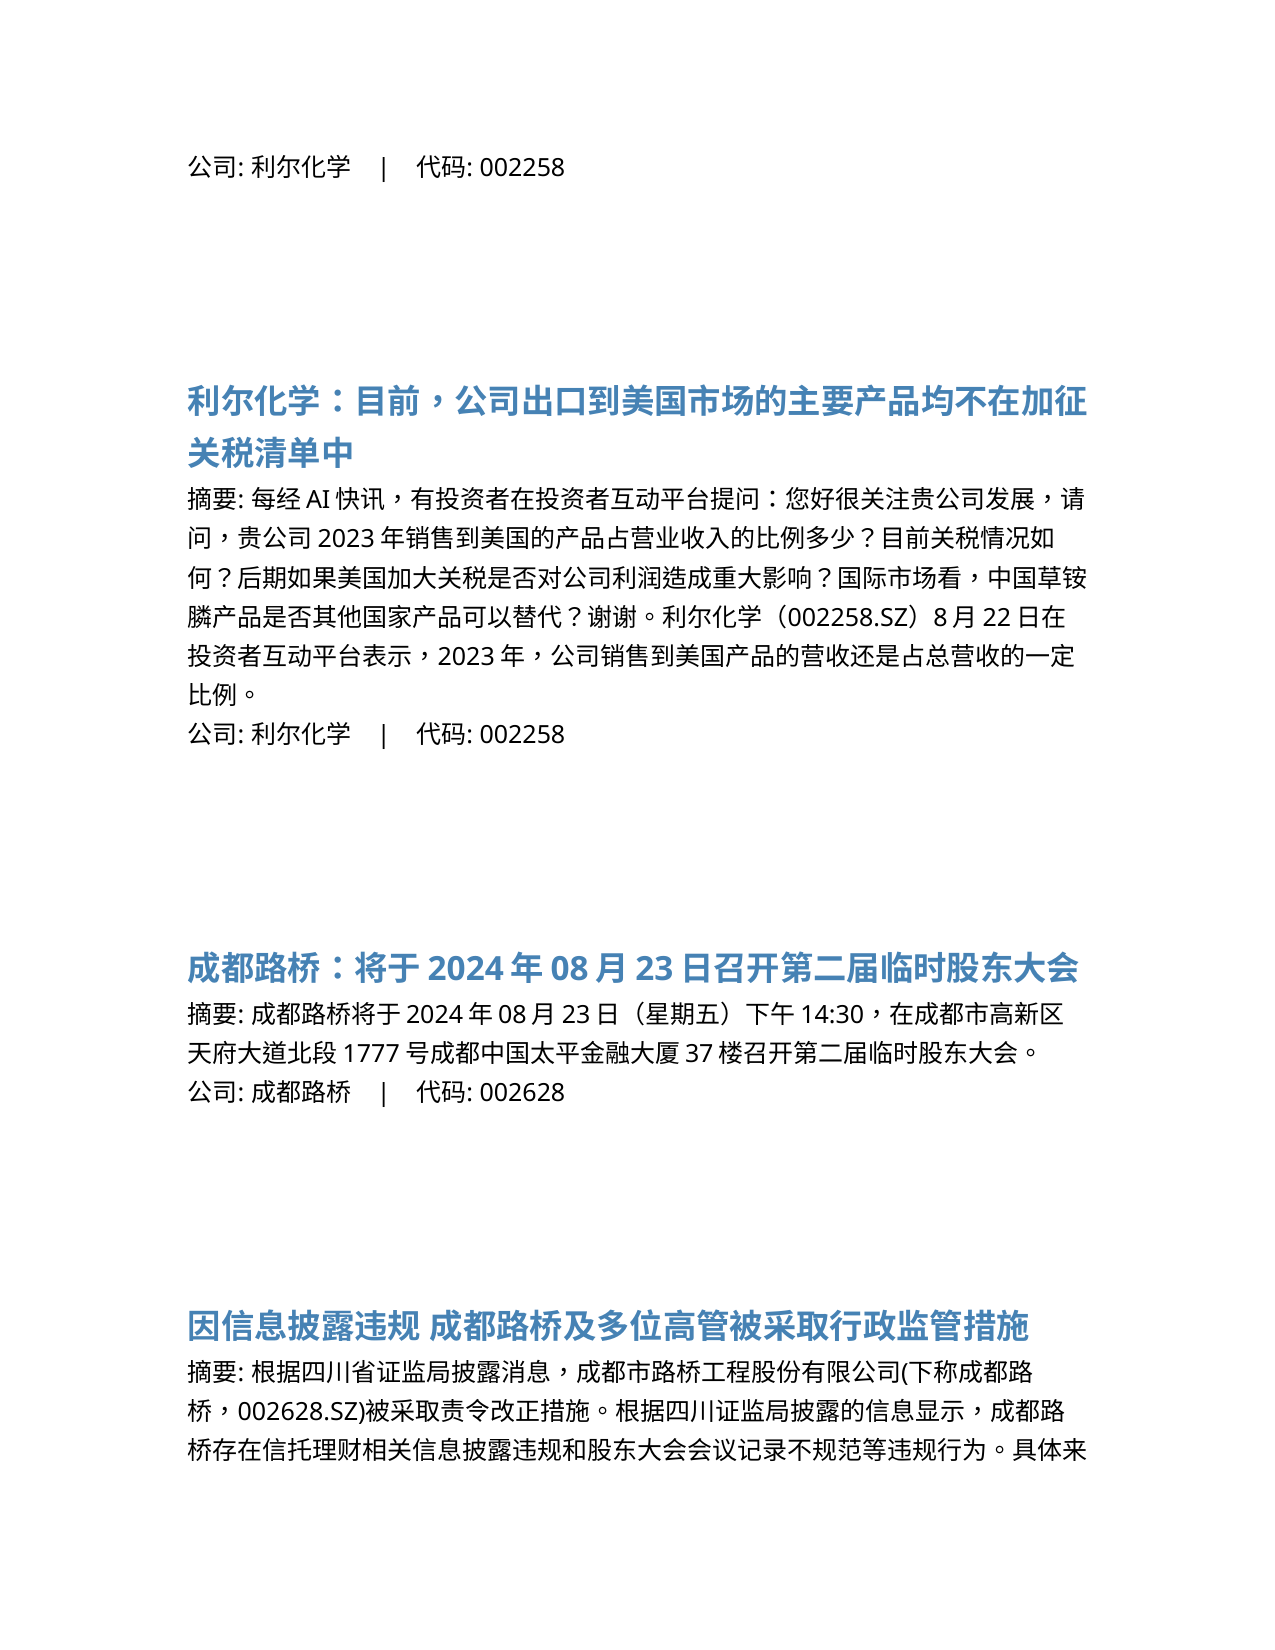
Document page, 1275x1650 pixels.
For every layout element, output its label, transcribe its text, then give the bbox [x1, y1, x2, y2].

text 摘要: 成都路桥将于2024年08月23日（星期五）下午14:30，在成都市高新区天府大道北段1777号成都中国太平金融大厦37楼召开第二届临时股东大会。 公司: 成都路桥 | 代码: 002628 [187, 997, 1087, 1148]
text 摘要: 每经AI快讯，有投资者在投资者互动平台提问：您好很关注贵公司发展，请问，贵公司2023年销售到美国的产品占营业收入的比例多少？目前关税情况如何？后期如果美国加大关税是否对公司利润造成重大影响？国际市场看，中国草铵膦产品是否其他国家产品可以替代？谢谢。利尔化学（002258.SZ）8月22日在投资者互动平台表示，2023年，公司销售到美国产品的营收还是占总营收的一定比例。 公司: 利尔化学 | 代码: 002258 [187, 482, 1087, 790]
subtitle 利尔化学：目前，公司出口到美国市场的主要产品均不在加征关税清单中 [187, 377, 1087, 475]
subtitle 因信息披露违规 成都路桥及多位高管被采取行政监管措施 [187, 1302, 1087, 1348]
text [187, 1354, 1087, 1467]
subtitle 成都路桥：将于2024年08月23日召开第二届临时股东大会 [187, 944, 1087, 990]
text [187, 150, 1087, 223]
